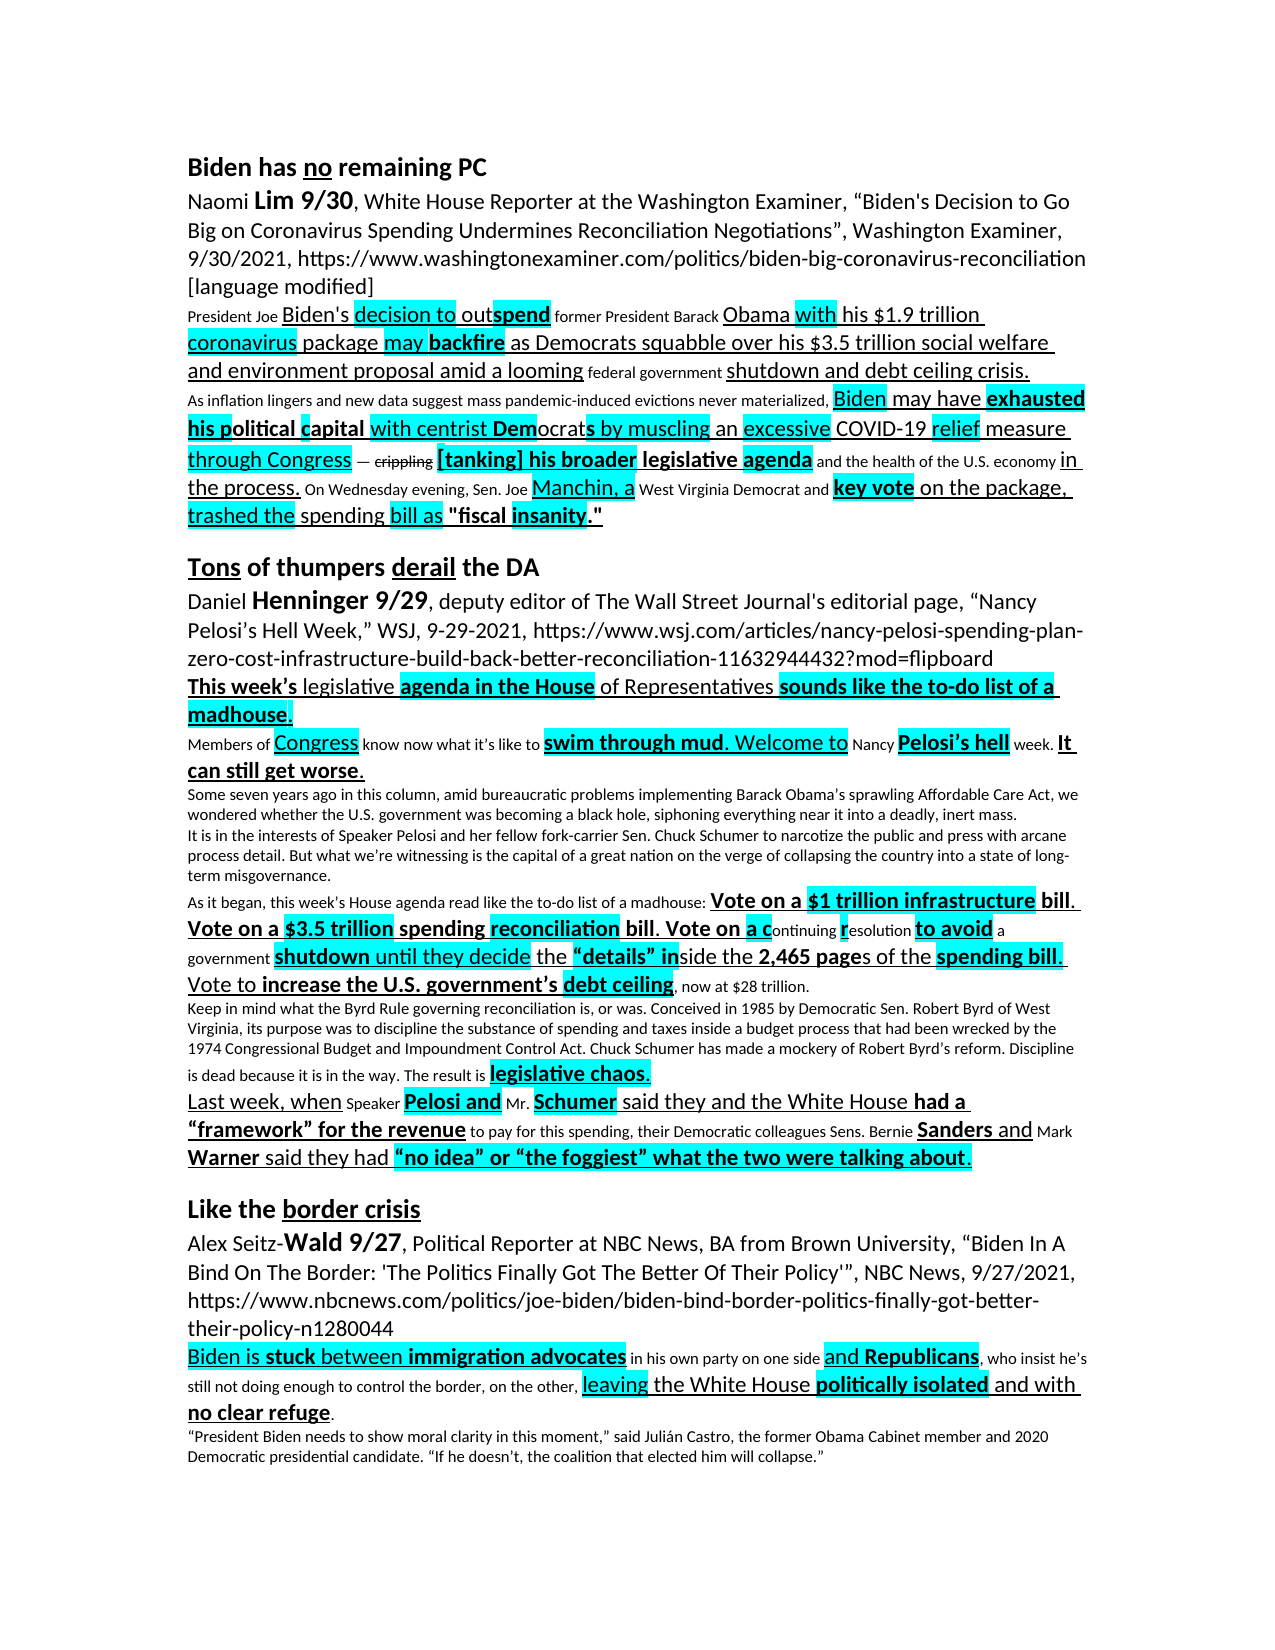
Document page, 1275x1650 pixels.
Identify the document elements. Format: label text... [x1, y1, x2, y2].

subtitle Tons of thumpers derail the DA [187, 550, 1087, 583]
text Members of Congress know now what it’s like to swim through mud. Welcome to Nancy Pelosi’s hell week. It can still get worse. [187, 728, 1087, 784]
text As inflation lingers and new data suggest mass pandemic-induced evictions never materialized, Biden may have exhausted his political capital with centrist Democrats by muscling an excessive COVID-19 relief measure through Congress — crippling [tanking] his broader legislative agenda and the health of the U.S. economy in the process. On Wednesday evening, Sen. Joe Manchin, a West Virginia Democrat and key vote on the package, trashed the spending bill as "fiscal insanity." [187, 384, 1087, 529]
text Some seven years ago in this column, amid bureaucratic problems implementing Barack Obama’s sprawling Affordable Care Act, we wondered whether the U.S. government was becoming a black hole, siphoning everything near it into a deadly, inert mass. [187, 784, 1087, 825]
subtitle Like the border crisis [187, 1192, 1087, 1225]
subtitle Biden has no remaining PC [187, 150, 1087, 183]
text It is in the interests of Speaker Pelosi and her fellow fork-carrier Sen. Chuck Schumer to narcotize the public and press with arcane process detail. But what we’re witnessing is the capital of a great nation on the verge of collapsing the country into a state of long-term misgovernance. [187, 825, 1087, 886]
text Daniel Henninger 9/29, deputy editor of The Wall Street Journal's editorial page, “Nancy Pelosi’s Hell Week,” WSJ, 9-29-2021, https://www.wsj.com/articles/nancy-pelosi-spending-plan-zero-cost-infrastructure-build-back-better-reconciliation-11632944432?mod=flipboard [187, 583, 1087, 672]
text As it began, this week’s House agenda read like the to-do list of a madhouse: Vote on a $1 trillion infrastructure bill. Vote on a $3.5 trillion spending reconciliation bill. Vote on a continuing resolution to avoid a government shutdown until they decide the “details” inside the 2,465 pages of the spending bill. Vote to increase the U.S. government’s debt ceiling, now at $28 trillion. [673, 886, 1087, 998]
text As it began, this week’s House agenda read like the to-do list of a madhouse: Vote on a $1 trillion infrastructure bill. Vote on a $3.5 trillion spending reconciliation bill. Vote on a continuing resolution to avoid a government shutdown until they decide the “details” inside the 2,465 pages of the spending bill. Vote to increase the U.S. government’s debt ceiling, now at $28 trillion. [187, 886, 936, 966]
text Last week, when Speaker Pelosi and Mr. Schumer said they and the White House had a “framework” for the revenue to pay for this spending, their Democratic colleagues Sens. Bernie Sanders and Mark Warner said they had “no idea” or “the foggiest” what the two were talking about. [187, 1087, 1087, 1171]
text This week’s legislative agenda in the House of Representatives sounds like the to-do list of a madhouse. [187, 672, 1087, 728]
text Keep in mind what the Byrd Rule governing reconciliation is, or was. Conceived in 1985 by Democratic Sen. Robert Byrd of West Virginia, its purpose was to discipline the substance of spending and taxes inside a budget process that had been wrecked by the 1974 Congressional Budget and Impoundment Control Act. Chuck Schumer has made a mockery of Robert Byrd’s reform. Discipline is dead because it is in the way. The result is legislative chaos. [187, 998, 1087, 1087]
text Biden is stuck between immigration advocates in his own party on one side and Republicans, who insist he’s still not doing enough to control the border, on the other, leaving the White House politically isolated and with no clear refuge. [187, 1342, 1087, 1426]
text President Joe Biden's decision to outspend former President Barack Obama with his $1.9 trillion coronavirus package may backfire as Democrats squabble over his $3.5 trillion social welfare and environment proposal amid a looming federal government shutdown and debt ceiling crisis. [187, 300, 1087, 384]
text Naomi Lim 9/30, White House Reporter at the Washington Examiner, “Biden's Decision to Go Big on Coronavirus Spending Undermines Reconciliation Negotiations”, Washington Examiner, 9/30/2021, https://www.washingtonexaminer.com/politics/biden-big-coronavirus-reconciliation [language modified] [187, 183, 1087, 300]
text “President Biden needs to show moral clarity in this moment,” said Julián Castro, the former Obama Cabinet member and 2020 Democratic presidential candidate. “If he doesn’t, the coalition that elected him will collapse.” [187, 1426, 1087, 1467]
text Alex Seitz-Wald 9/27, Political Reporter at NBC News, BA from Brown University, “Biden In A Bind On The Border: 'The Politics Finally Got The Better Of Their Policy'”, NBC News, 9/27/2021, https://www.nbcnews.com/politics/joe-biden/biden-bind-border-politics-finally-got-better-their-policy-n1280044 [187, 1225, 1087, 1342]
